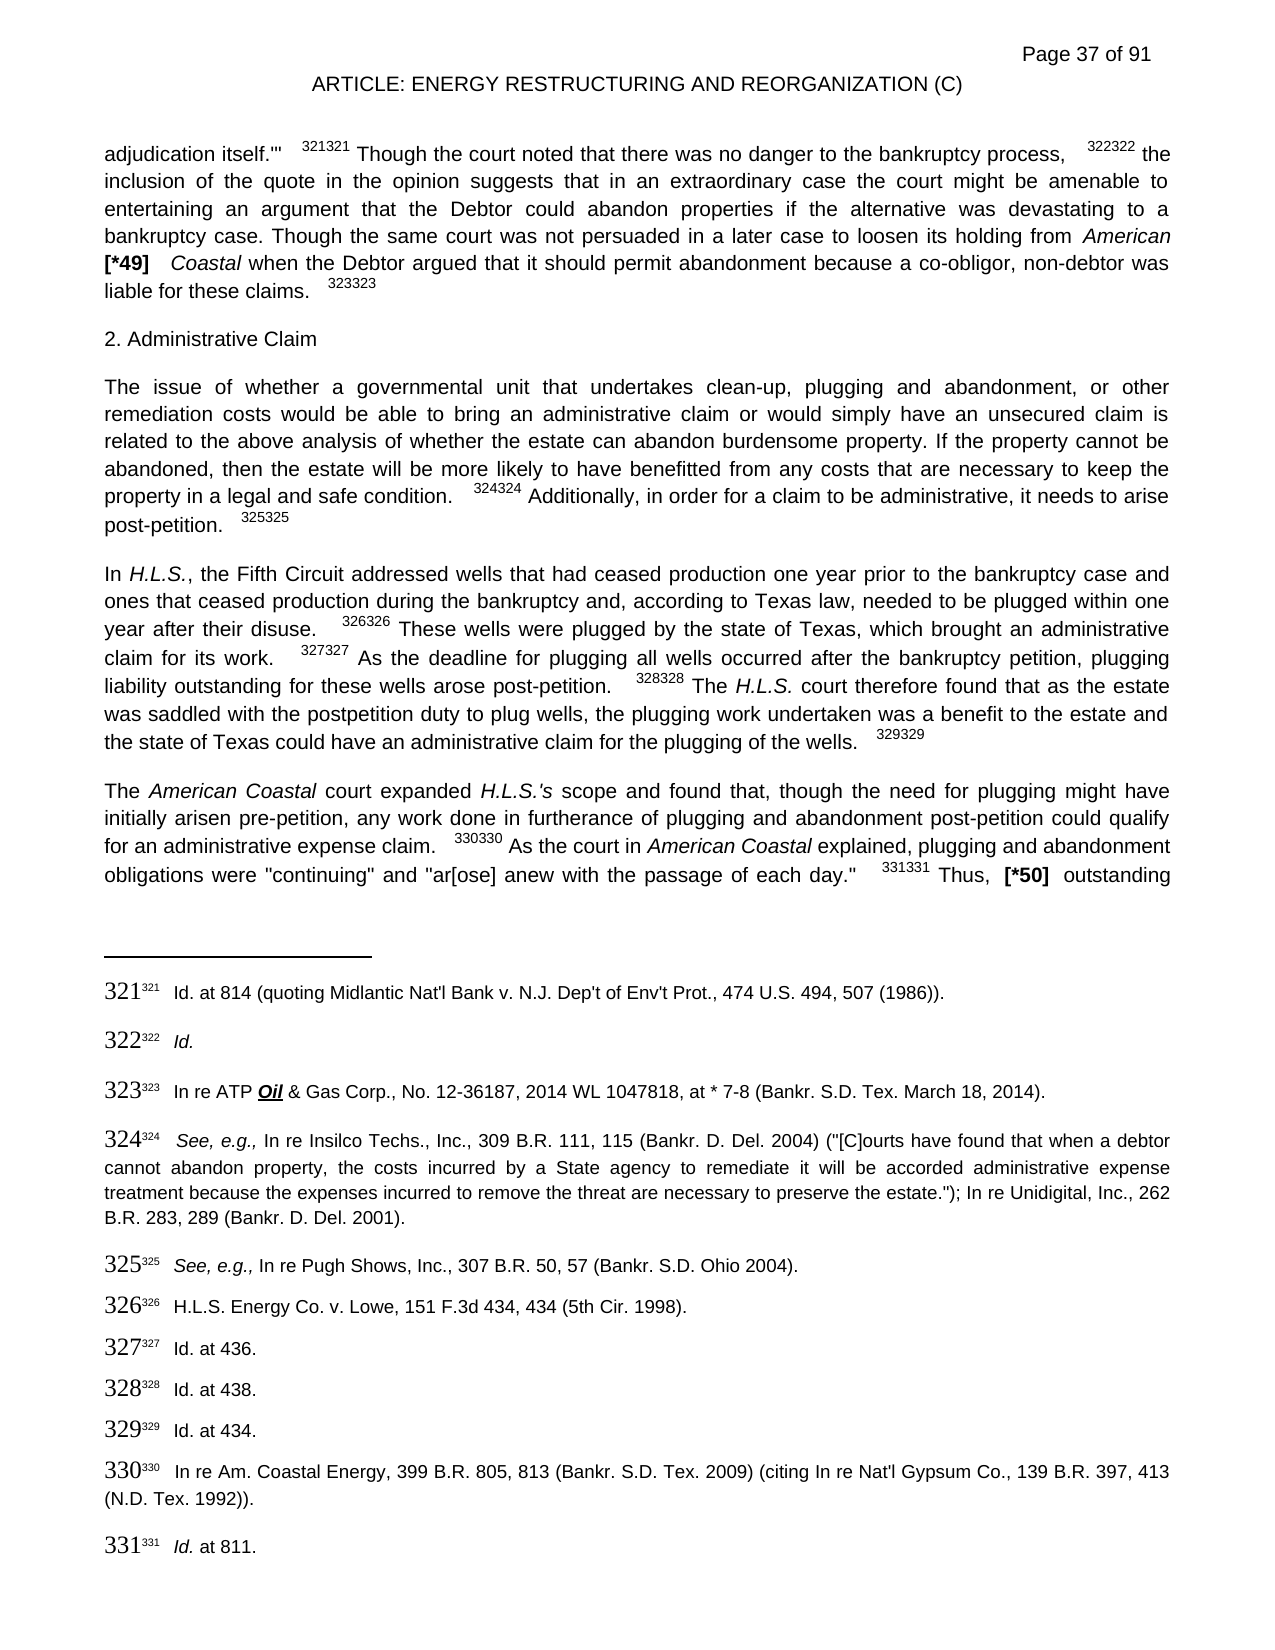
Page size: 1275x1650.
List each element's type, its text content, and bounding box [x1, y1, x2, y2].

text 2. Administrative Claim [104, 324, 1171, 351]
text In H.L.S., the Fifth Circuit addressed wells that had ceased production one year prior to the bankruptcy case and ones that ceased production during the bankruptcy and, according to Texas law, needed to be plugged within one year after their disuse. 326 These wells were plugged by the state of Texas, which brought an administrative claim for its work. 327 As the deadline for plugging all wells occurred after the bankruptcy petition, plugging liability outstanding for these wells arose post-petition. 328 The H.L.S. court therefore found that as the estate was saddled with the postpetition duty to plug wells, the plugging work undertaken was a benefit to the estate and the state of Texas could have an administrative claim for the plugging of the wells. 329 [104, 559, 1171, 755]
text The American Coastal court expanded H.L.S.'s scope and found that, though the need for plugging might have initially arisen pre-petition, any work done in furtherance of plugging and abandonment post-petition could qualify for an administrative expense claim. 330 As the court in American Coastal explained, plugging and abandonment obligations were "continuing" and "ar[ose] anew with the passage of each day." 331 Thus, [*50] outstanding plugging and abandonment obligations that arose prepetition may be considered as post-petition, administrative claims. 332 [104, 776, 1171, 887]
text The issue of whether a governmental unit that undertakes clean-up, plugging and abandonment, or other remediation costs would be able to bring an administrative claim or would simply have an unsecured claim is related to the above analysis of whether the estate can abandon burdensome property. If the property cannot be abandoned, then the estate will be more likely to have benefitted from any costs that are necessary to keep the property in a legal and safe condition. 324 Additionally, in order for a claim to be administrative, it needs to arise post-petition. 325 [104, 372, 1171, 538]
text The court in American Coastal did note, "[T]he Supreme Court [in Midlantic] has left open the possibility that environmental liabilities may be so significant In relation to the debtor's ability to pay that characterizing all or a portion of an environmental claim as an administrative expense may unduly 'interfere with the bankruptcy adjudication itself.'" 321 Though the court noted that there was no danger to the bankruptcy process, 322 the inclusion of the quote in the opinion suggests that in an extraordinary case the court might be amenable to entertaining an argument that the Debtor could abandon properties if the alternative was devastating to a bankruptcy case. Though the same court was not persuaded in a later case to loosen its holding from American [*49] Coastal when the Debtor argued that it should permit abandonment because a co-obligor, non-debtor was liable for these claims. 323 [104, 137, 1171, 303]
